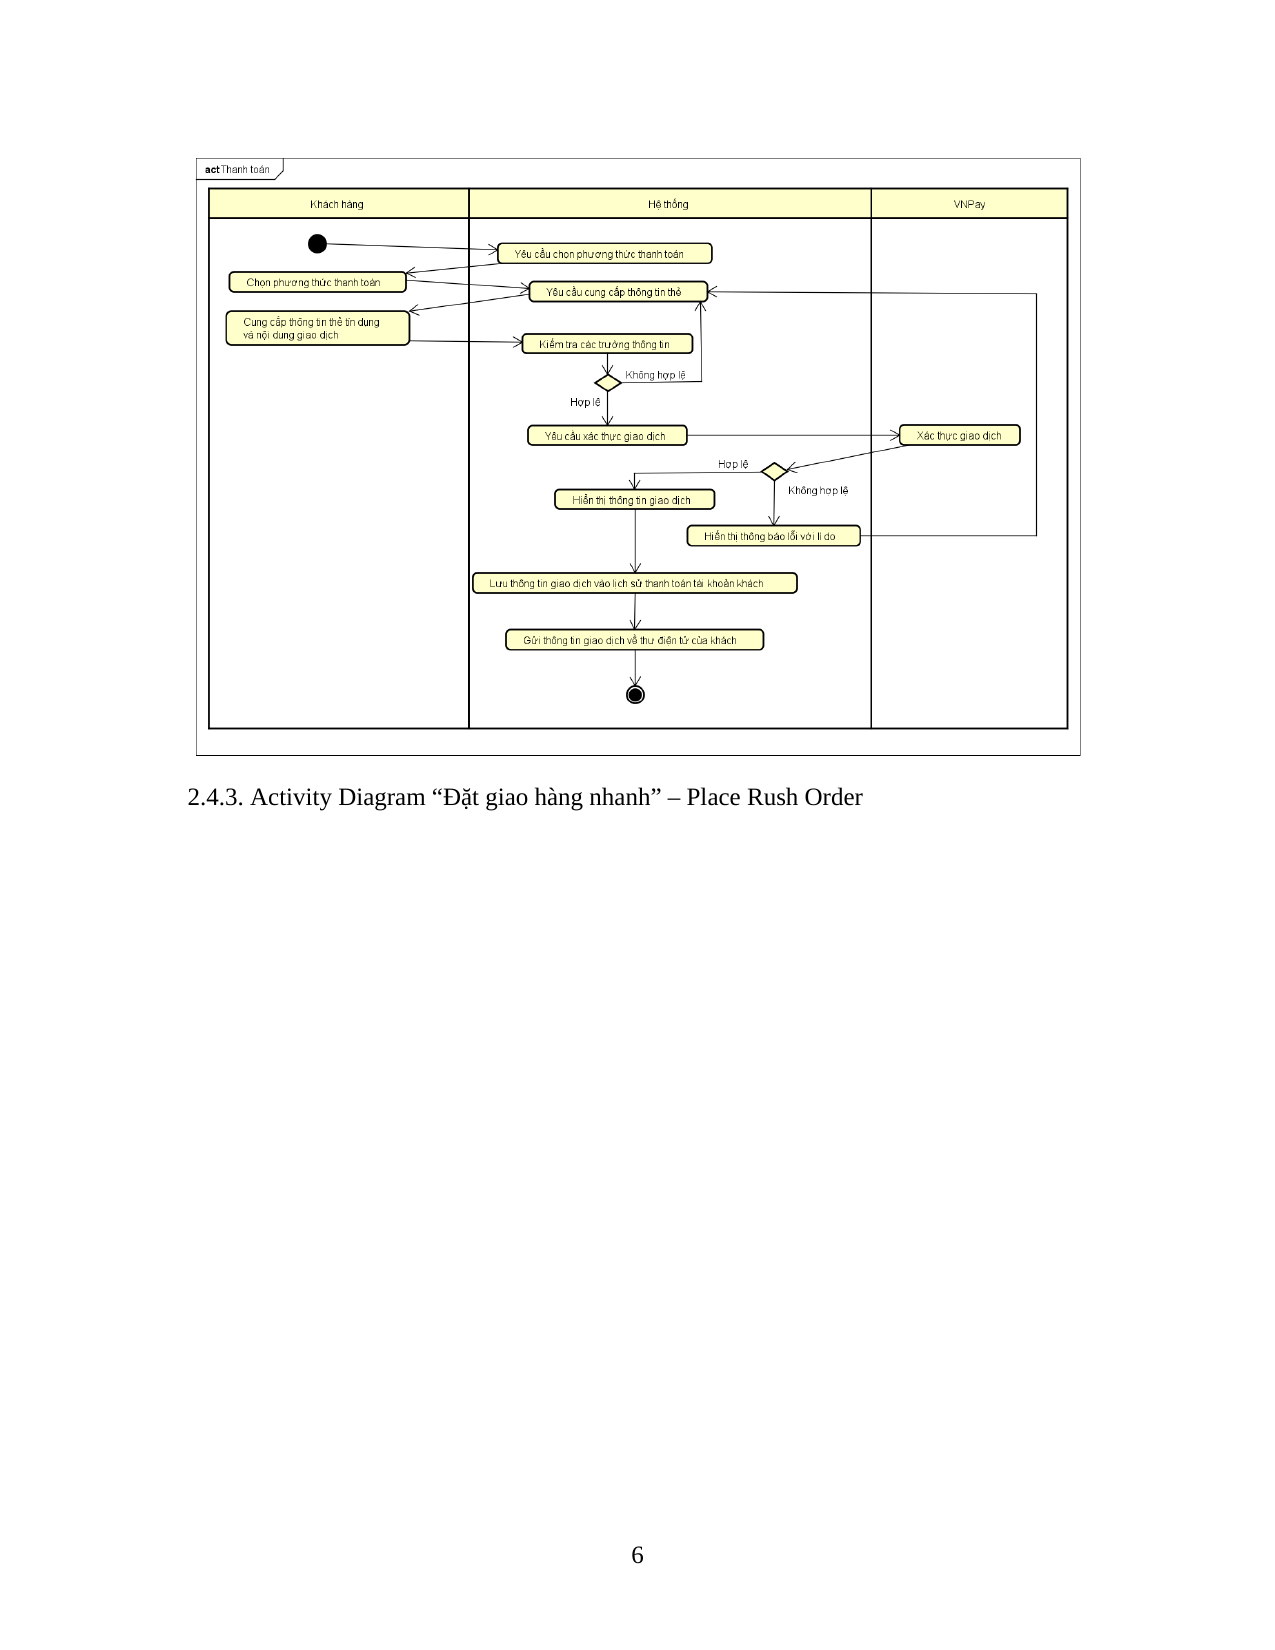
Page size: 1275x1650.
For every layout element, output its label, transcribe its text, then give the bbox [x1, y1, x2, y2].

text 2.4.3. Activity Diagram “Đặt giao hàng nhanh” – Place Rush Order [187, 782, 1087, 810]
picture [187, 150, 1088, 764]
